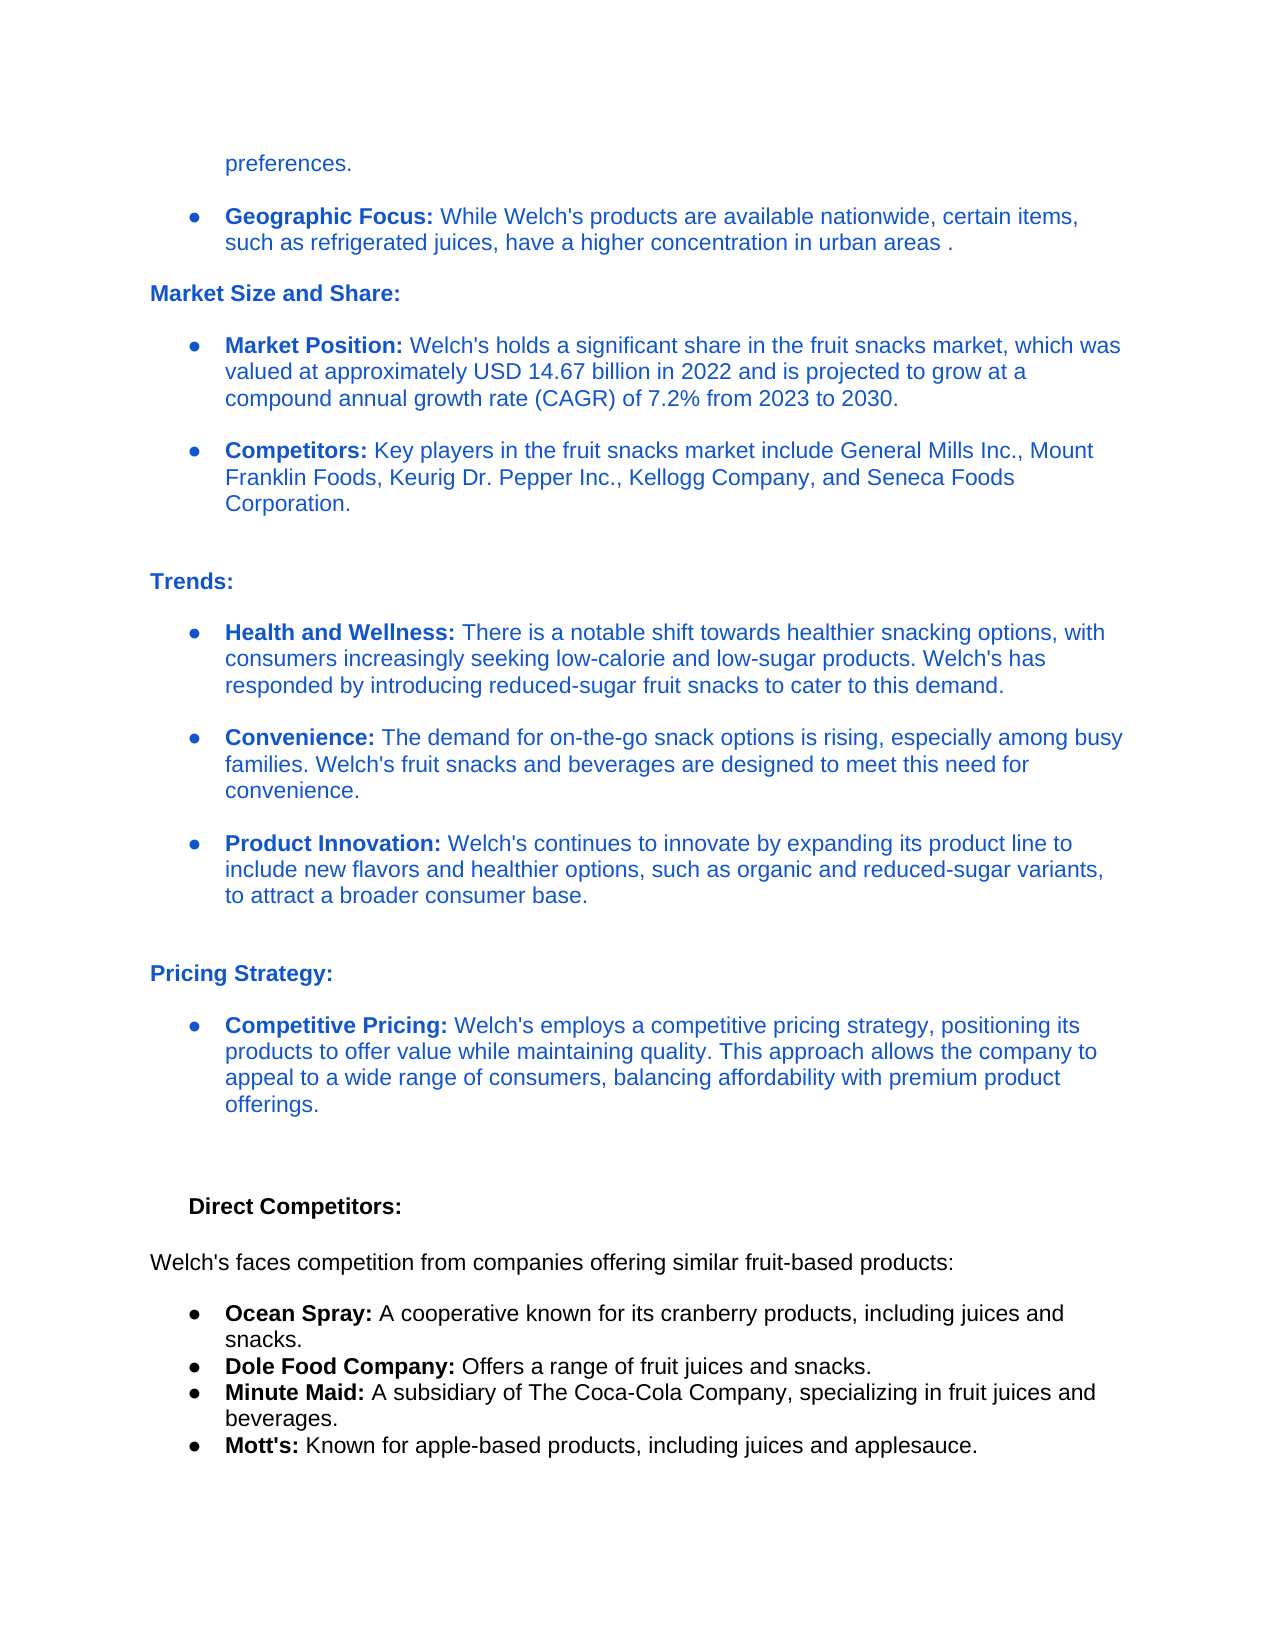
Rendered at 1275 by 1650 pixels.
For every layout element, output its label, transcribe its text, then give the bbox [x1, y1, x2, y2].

list Competitors: Key players in the fruit snacks market include General Mills Inc., Mount Franklin Foods, Keurig Dr. Pepper Inc., Kellogg Company, and Seneca Foods Corporation. [187, 437, 1125, 543]
list Geographic Focus: While Welch's products are available nationwide, certain items, such as refrigerated juices, have a higher concentration in urban areas . [187, 203, 1125, 255]
text Welch's faces competition from companies offering similar fruit-based products: [150, 1248, 1125, 1275]
list Market Position: Welch's holds a significant share in the fruit snacks market, which was valued at approximately USD 14.67 billion in 2022 and is projected to grow at a compound annual growth rate (CAGR) of 7.2% from 2023 to 2030. [187, 332, 1125, 437]
text Trends: [150, 568, 1125, 594]
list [187, 150, 1125, 203]
text Pricing Strategy: [150, 960, 1125, 987]
list Ocean Spray: A cooperative known for its cranberry products, including juices and snacks. [187, 1300, 1125, 1353]
text Market Size and Share: [150, 280, 1125, 307]
text Direct Competitors: [150, 1193, 1125, 1220]
list Competitive Pricing: Welch's employs a competitive pricing strategy, positioning its products to offer value while maintaining quality. This approach allows the company to appeal to a wide range of consumers, balancing affordability with premium product offerings. [187, 1012, 1125, 1117]
list Dole Food Company: Offers a range of fruit juices and snacks. [187, 1353, 1125, 1379]
list Health and Wellness: There is a notable shift towards healthier snacking options, with consumers increasingly seeking low-calorie and low-sugar products. Welch's has responded by introducing reduced-sugar fruit snacks to cater to this demand. [187, 619, 1125, 724]
list Convenience: The demand for on-the-go snack options is rising, especially among busy families. Welch's fruit snacks and beverages are designed to meet this need for convenience. [187, 724, 1125, 830]
list Product Innovation: Welch's continues to innovate by expanding its product line to include new flavors and healthier options, such as organic and reduced-sugar variants, to attract a broader consumer base. [187, 830, 1125, 935]
list Minute Maid: A subsidiary of The Coca-Cola Company, specializing in fruit juices and beverages. [187, 1379, 1125, 1432]
list Mott's: Known for apple-based products, including juices and applesauce. [187, 1432, 1125, 1458]
